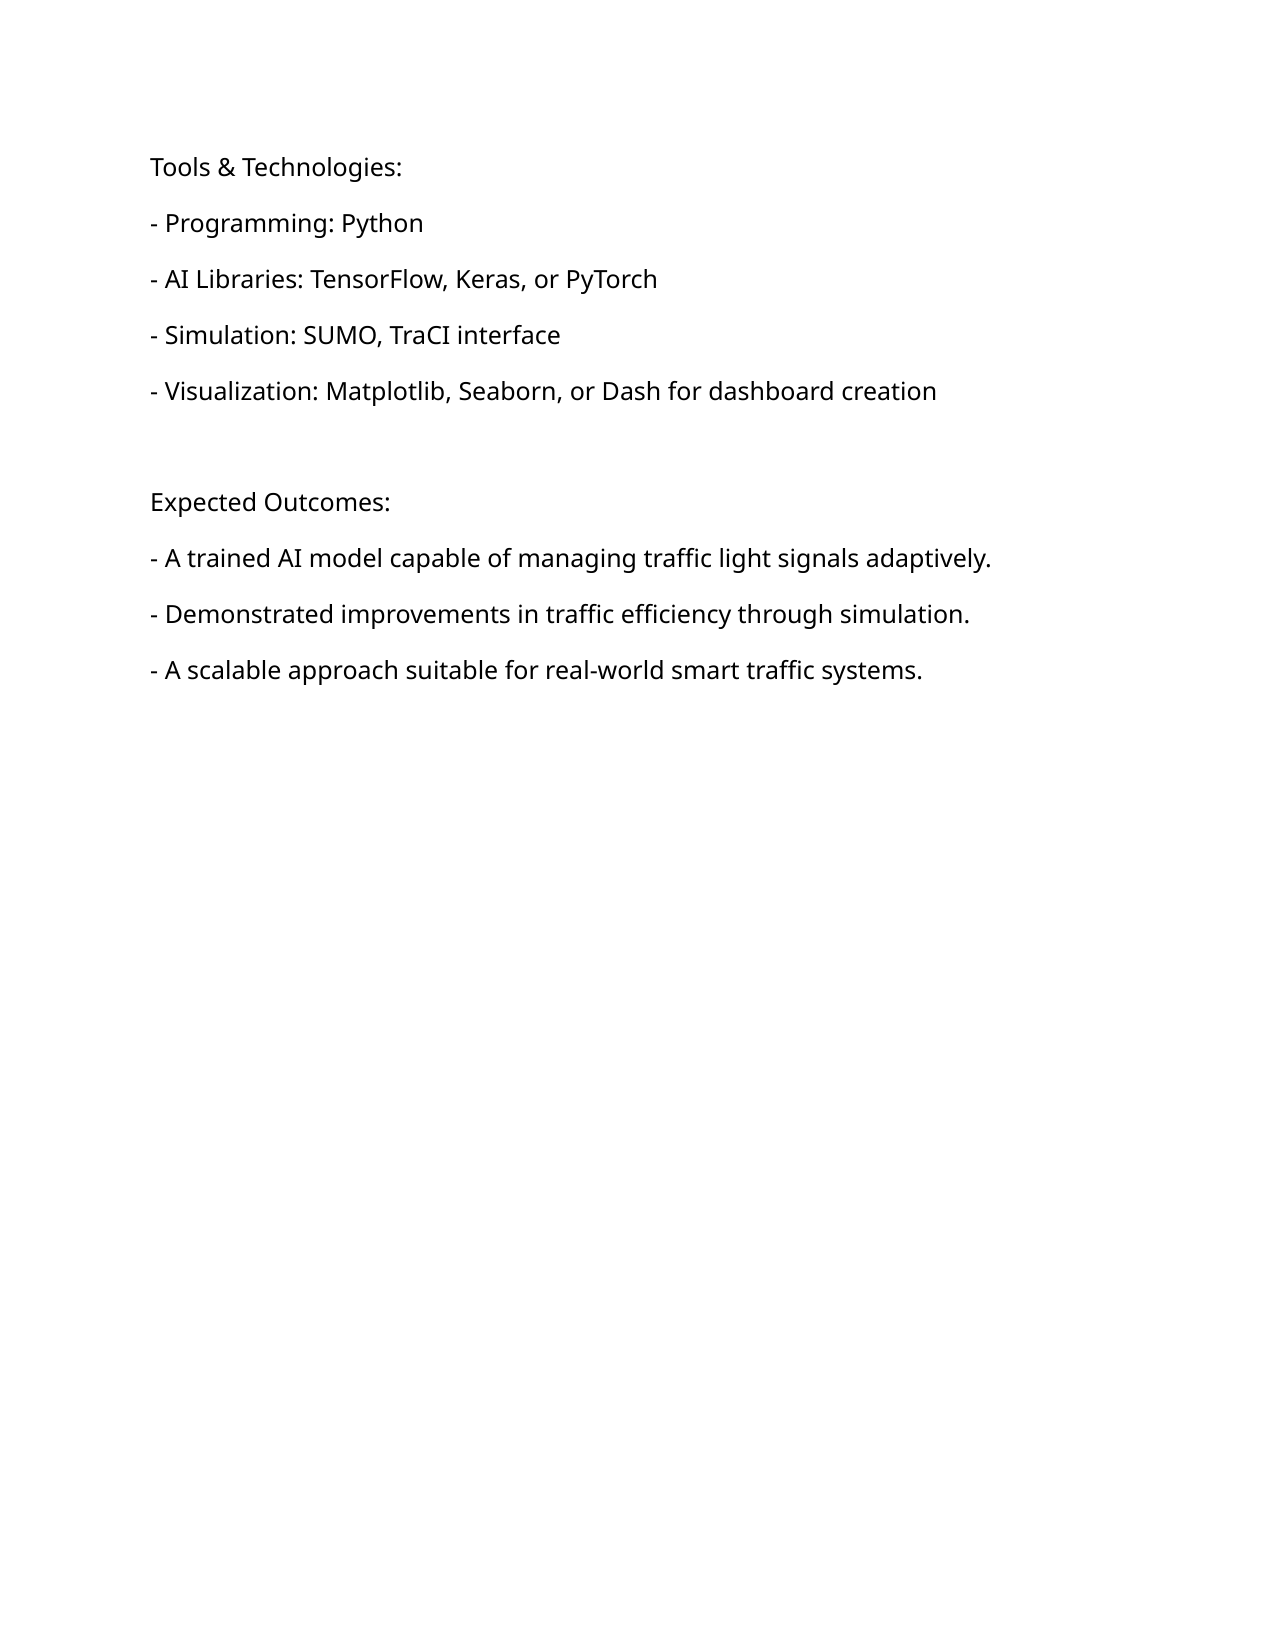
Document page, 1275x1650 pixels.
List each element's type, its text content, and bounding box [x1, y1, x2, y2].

text - Demonstrated improvements in traffic efficiency through simulation. [150, 597, 1125, 631]
text - Programming: Python [150, 206, 1125, 240]
text - A trained AI model capable of managing traffic light signals adaptively. [150, 541, 1125, 575]
text Expected Outcomes: [150, 485, 1125, 519]
text - Simulation: SUMO, TraCI interface [150, 317, 1125, 352]
text - A scalable approach suitable for real-world smart traffic systems. [150, 652, 1125, 687]
text - AI Libraries: TensorFlow, Keras, or PyTorch [150, 262, 1125, 296]
text - Visualization: Matplotlib, Seaborn, or Dash for dashboard creation [150, 373, 1125, 407]
text Tools & Technologies: [150, 150, 1125, 184]
